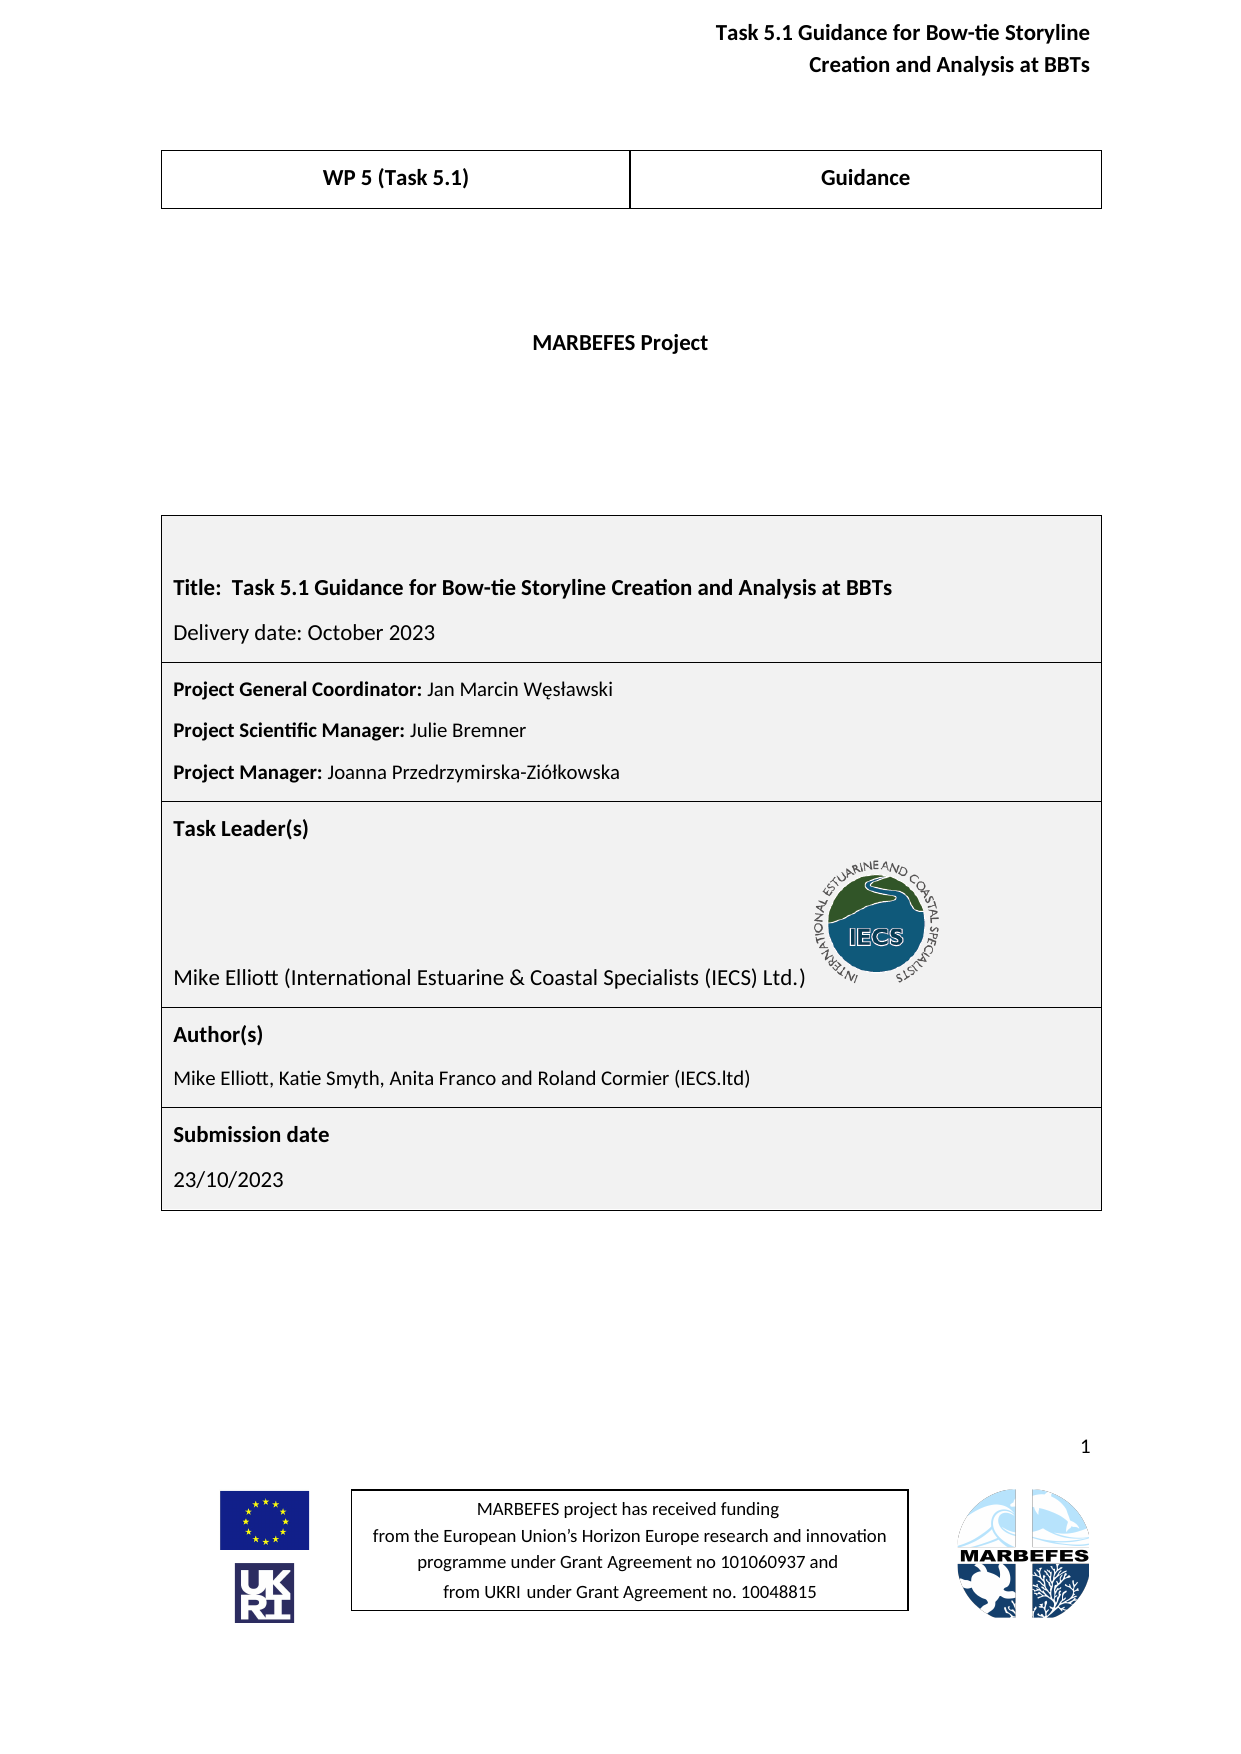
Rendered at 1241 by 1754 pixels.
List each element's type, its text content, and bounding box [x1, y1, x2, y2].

table_header Guidance [631, 151, 1101, 208]
text MARBEFES Project [150, 328, 1090, 356]
table_cell Task Leader(s) Mike Elliott (International Estuarine & Coastal Specialists (IECS) Ltd.) [162, 802, 1101, 1007]
picture [218, 1489, 310, 1549]
table_cell Author(s) Mike Elliott, Katie Smyth, Anita Franco and Roland Cormier (IECS.ltd) [162, 1008, 1101, 1107]
table_header Title: Task 5.1 Guidance for Bow-tie Storyline Creation and Analysis at BBTs Delivery date: October 2023 [162, 516, 1101, 662]
table_header WP 5 (Task 5.1) [162, 151, 629, 208]
table_cell Submission date 23/10/2023 [162, 1108, 1101, 1209]
table_cell Project General Coordinator: Jan Marcin Węsławski Project Scientific Manager: Julie Bremner Project Manager: Joanna Przedrzymirska-Ziółkowska [162, 663, 1101, 801]
picture [957, 1489, 1089, 1618]
picture [234, 1563, 295, 1623]
picture [811, 859, 941, 985]
